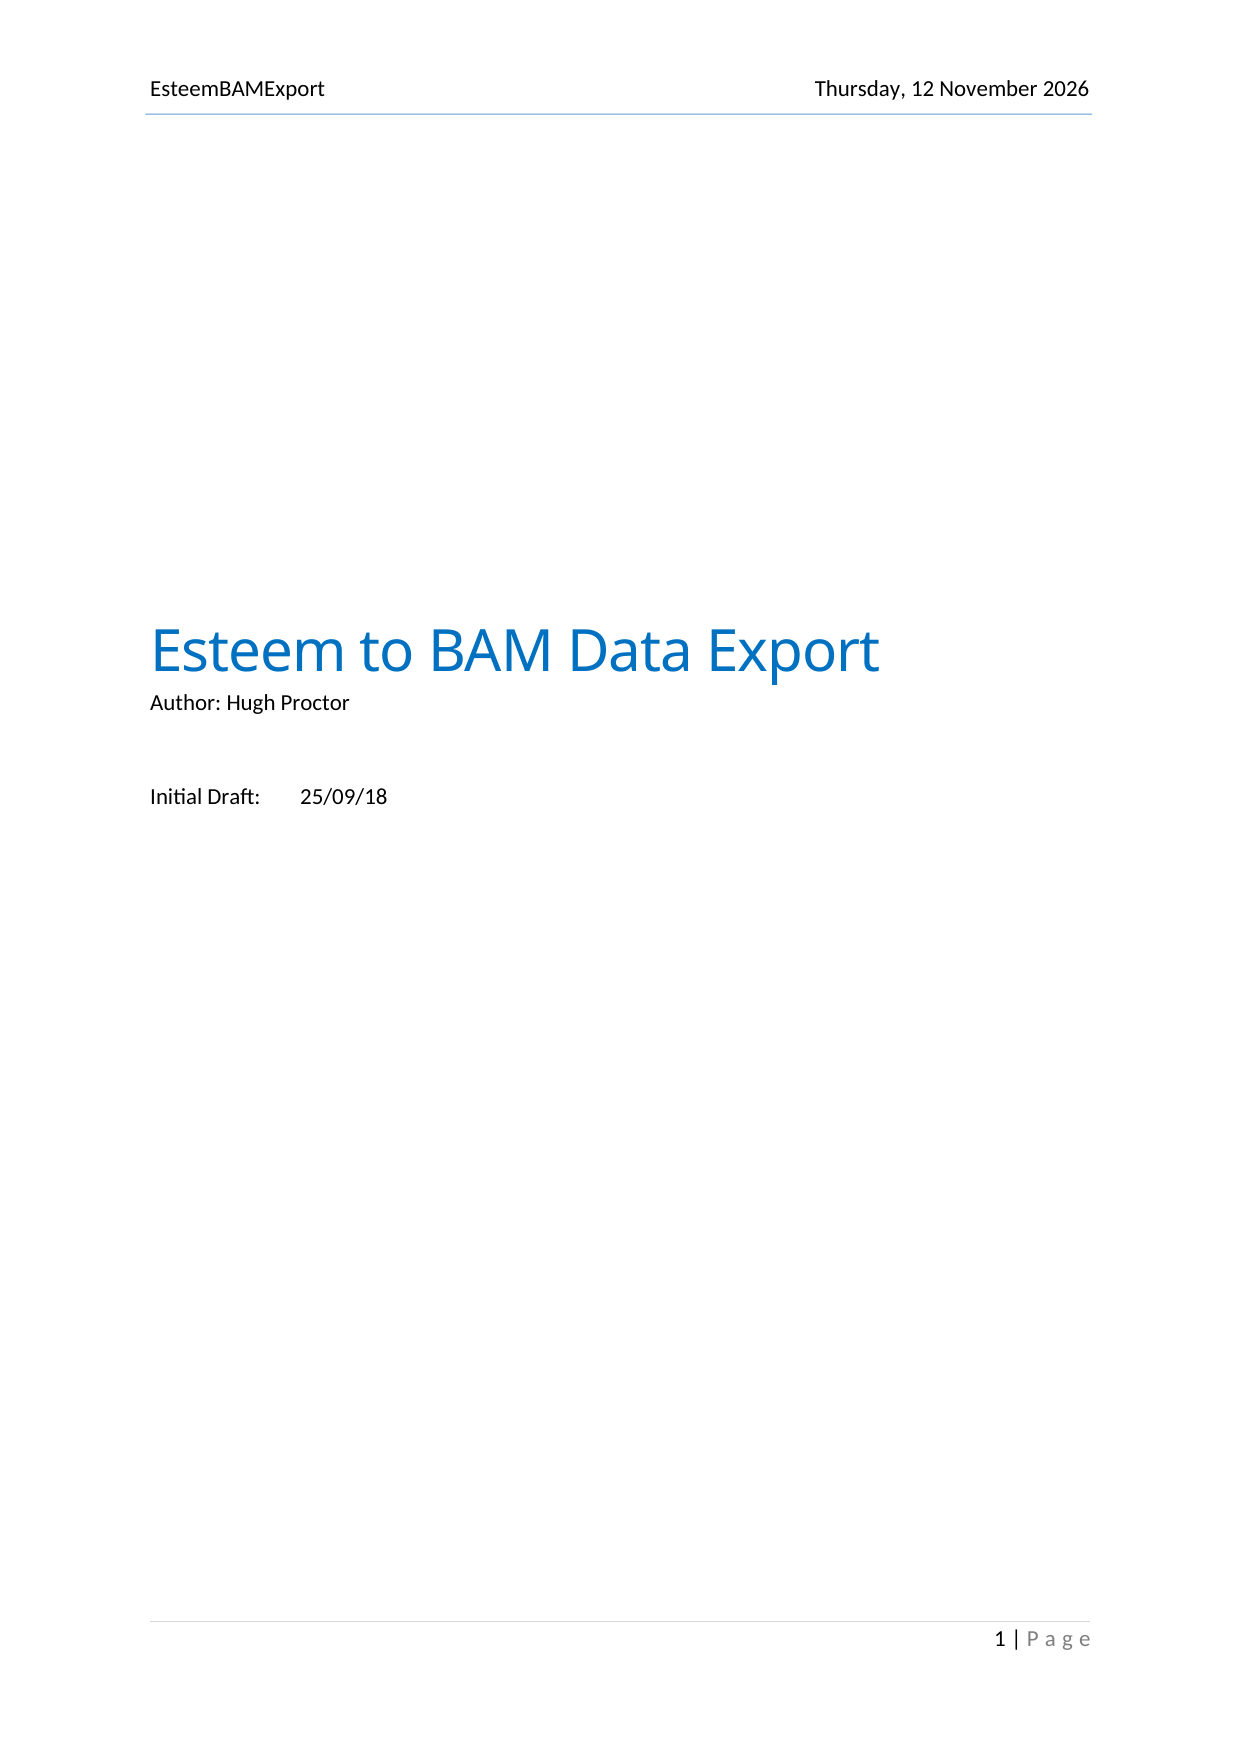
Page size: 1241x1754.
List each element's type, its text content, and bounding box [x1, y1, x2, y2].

title Esteem to BAM Data Export [150, 608, 1090, 688]
text Initial Draft: 25/09/18 [150, 782, 1090, 810]
text Author: Hugh Proctor [150, 688, 1090, 716]
